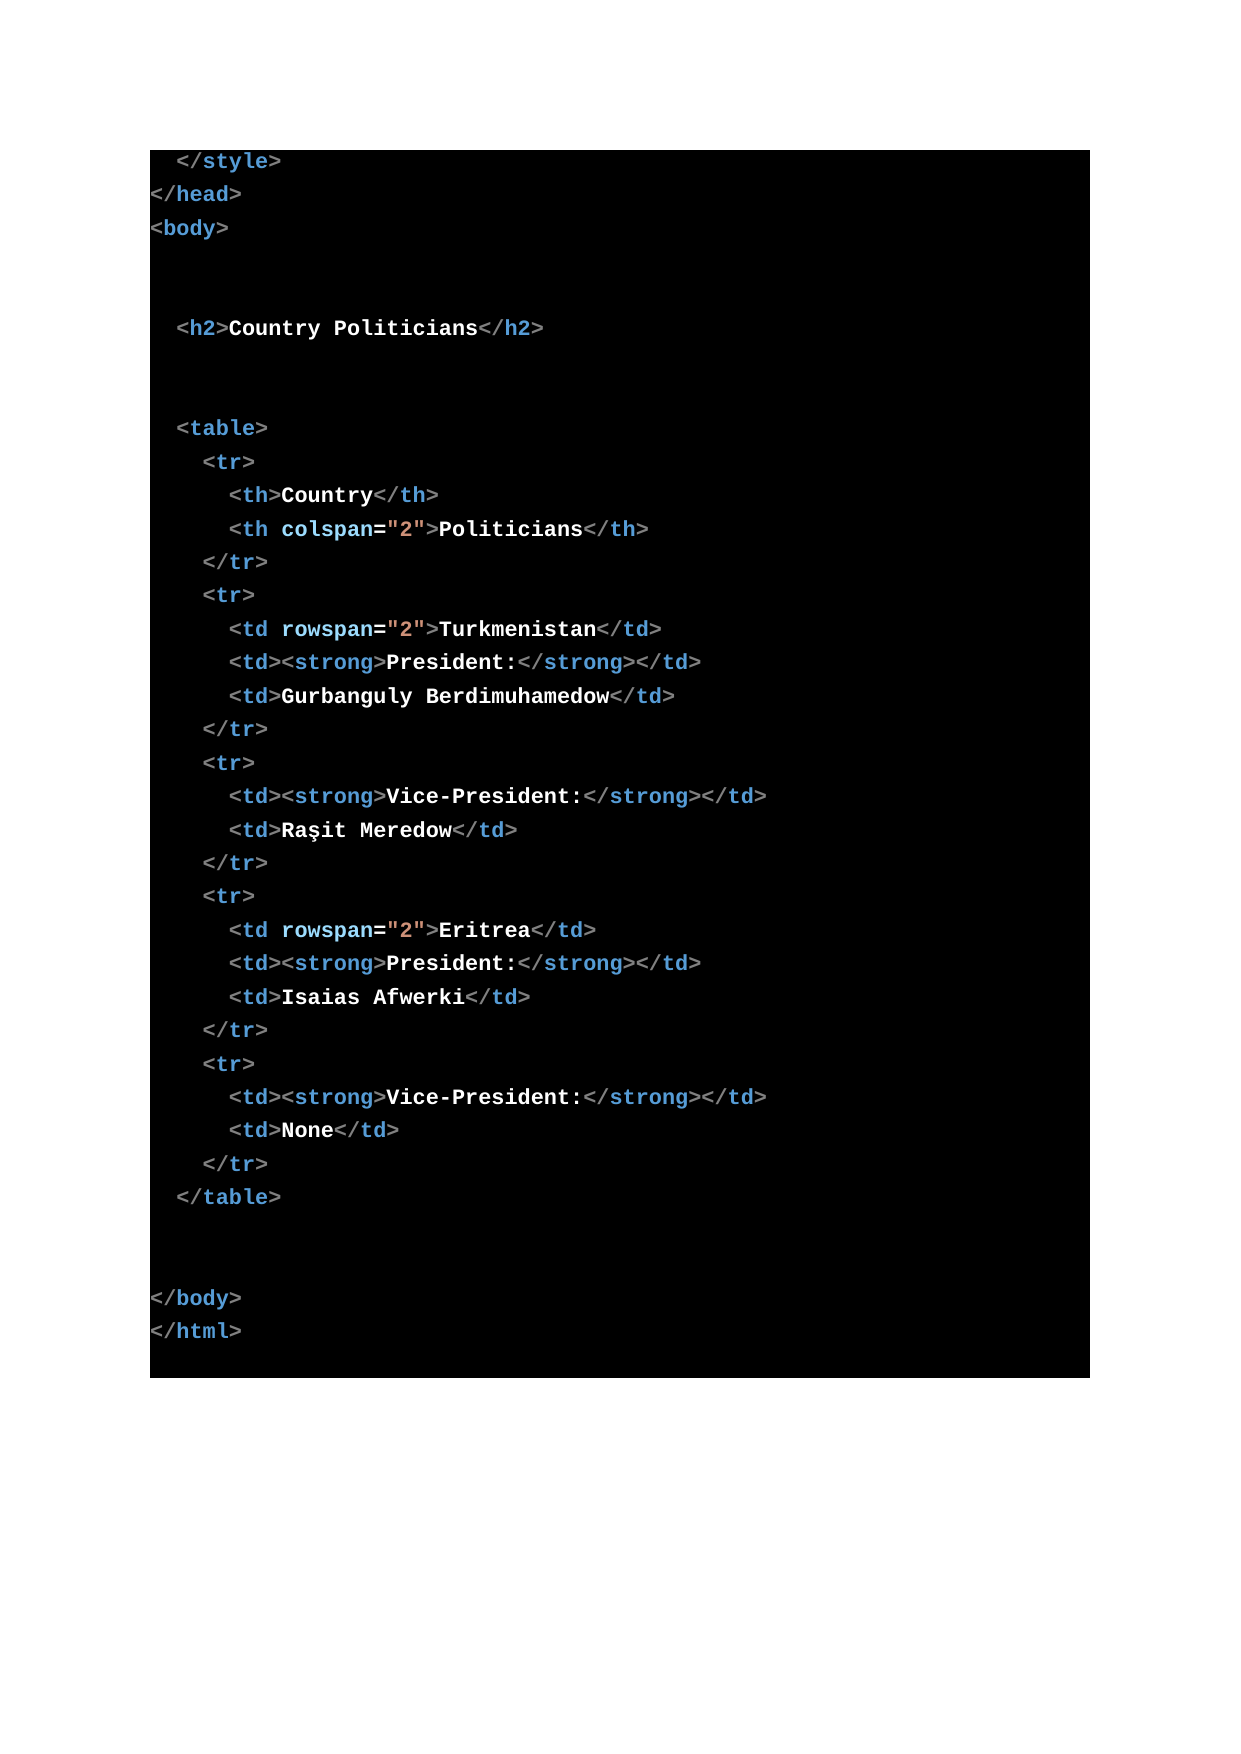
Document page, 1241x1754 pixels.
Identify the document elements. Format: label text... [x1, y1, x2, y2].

text </table> [150, 1187, 1090, 1211]
text </tr> [150, 852, 1090, 877]
text </tr> [150, 718, 1090, 743]
text <h2>Country Politicians</h2> [150, 317, 1090, 342]
text <td>Raşit Meredow</td> [150, 819, 1090, 843]
text <td>Gurbanguly Berdimuhamedow</td> [150, 685, 1090, 710]
text </tr> [150, 551, 1090, 576]
text <tr> [150, 752, 1090, 777]
text <tr> [150, 1053, 1090, 1078]
text <tr> [150, 451, 1090, 476]
text <td><strong>President:</strong></td> [150, 652, 1090, 676]
text </tr> [150, 1019, 1090, 1044]
text </html> [150, 1320, 1090, 1345]
text <td><strong>Vice-President:</strong></td> [150, 785, 1090, 810]
text <th>Country</th> [150, 484, 1090, 509]
text <tr> [150, 886, 1090, 910]
text <th colspan="2">Politicians</th> [150, 518, 1090, 543]
text </style> [150, 150, 1090, 175]
text <td><strong>President:</strong></td> [150, 952, 1090, 977]
text <table> [150, 417, 1090, 442]
text <tr> [150, 585, 1090, 609]
text </body> [150, 1287, 1090, 1312]
text <body> [150, 217, 1090, 242]
text <td rowspan="2">Eritrea</td> [150, 919, 1090, 944]
text </head> [150, 183, 1090, 208]
text <td><strong>Vice-President:</strong></td> [150, 1086, 1090, 1111]
text </tr> [150, 1153, 1090, 1178]
text <td>Isaias Afwerki</td> [150, 986, 1090, 1011]
text <td rowspan="2">Turkmenistan</td> [150, 618, 1090, 643]
text <td>None</td> [150, 1120, 1090, 1144]
